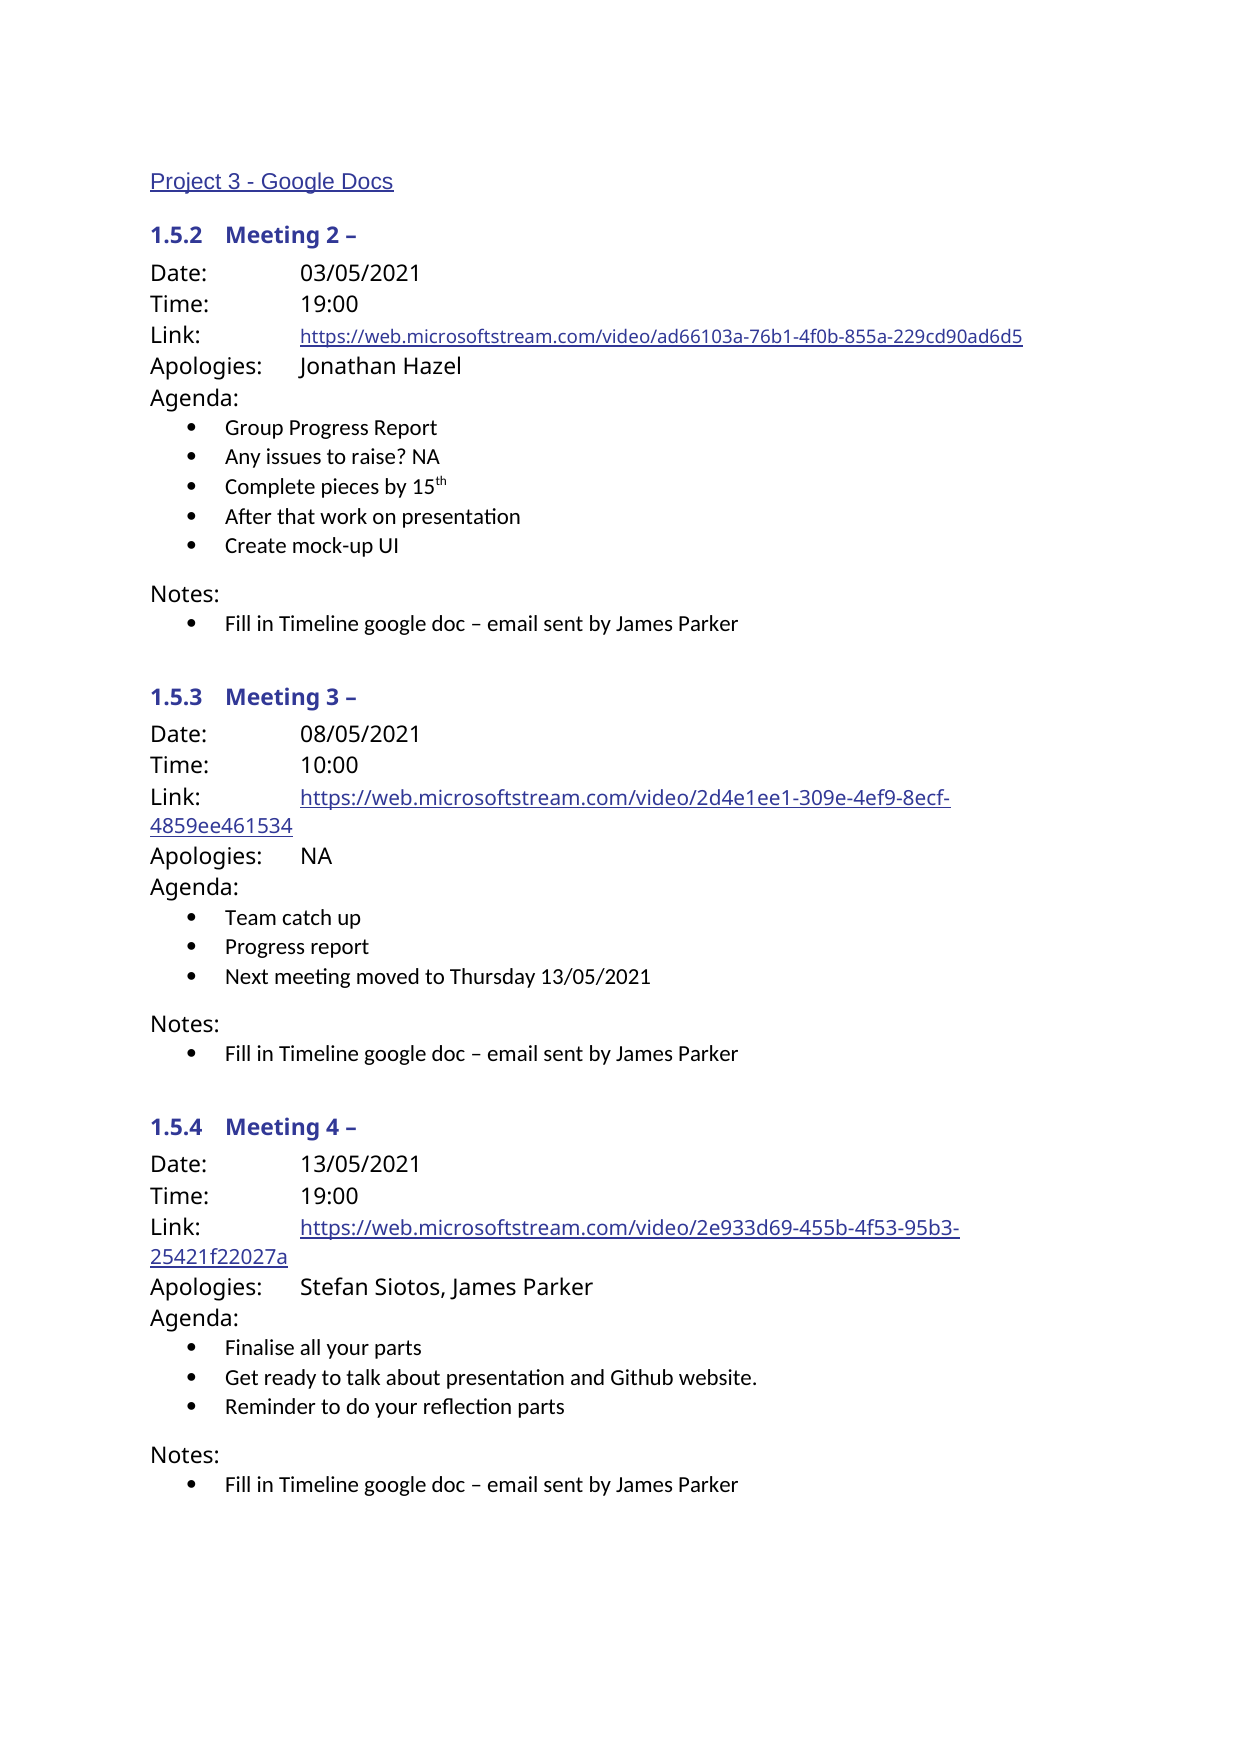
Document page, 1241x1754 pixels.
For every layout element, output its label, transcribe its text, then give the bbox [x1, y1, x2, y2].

text Link: https://web.microsoftstream.com/video/2e933d69-455b-4f53-95b3-25421f22027a [150, 1211, 1090, 1271]
text Time: 19:00 [150, 1180, 1090, 1211]
subtitle Meeting 4 – [150, 1111, 1090, 1142]
subtitle Meeting 3 – [150, 680, 1090, 712]
list Create mock-up UI [187, 531, 1090, 559]
subtitle Meeting 2 – [150, 219, 1090, 250]
text Date: 03/05/2021 [150, 256, 1090, 288]
text Agenda: [150, 1302, 1090, 1333]
list After that work on presentation [187, 502, 1090, 530]
list Group Progress Report [187, 413, 1090, 441]
text Agenda: [150, 381, 1090, 413]
text Link: https://web.microsoftstream.com/video/ad66103a-76b1-4f0b-855a-229cd90ad6d5 [150, 319, 1090, 350]
list Fill in Timeline google doc – email sent by James Parker [187, 1039, 1090, 1068]
text Link: https://web.microsoftstream.com/video/2d4e1ee1-309e-4ef9-8ecf-4859ee461534 [150, 780, 1090, 840]
list Complete pieces by 15th [187, 472, 1090, 500]
text Notes: [150, 578, 1090, 609]
text Time: 10:00 [150, 749, 1090, 780]
list Next meeting moved to Thursday 13/05/2021 [187, 962, 1090, 990]
list Progress report [187, 932, 1090, 960]
text Apologies: Jonathan Hazel [150, 350, 1090, 381]
list Get ready to talk about presentation and Github website. [187, 1363, 1090, 1391]
list Team catch up [187, 903, 1090, 931]
text Notes: [150, 1439, 1090, 1470]
list Reminder to do your reflection parts [187, 1392, 1090, 1421]
list Finalise all your parts [187, 1333, 1090, 1361]
text Apologies: Stefan Siotos, James Parker [150, 1271, 1090, 1302]
list Fill in Timeline google doc – email sent by James Parker [187, 609, 1090, 637]
text Date: 13/05/2021 [150, 1148, 1090, 1180]
list Fill in Timeline google doc – email sent by James Parker [187, 1470, 1090, 1498]
text Date: 08/05/2021 [150, 718, 1090, 749]
text Agenda: [150, 871, 1090, 903]
list Any issues to raise? NA [187, 442, 1090, 470]
text Notes: [150, 1008, 1090, 1039]
text Project 3 - Google Docs [150, 168, 1090, 194]
text Time: 19:00 [150, 288, 1090, 319]
text Apologies: NA [150, 840, 1090, 871]
